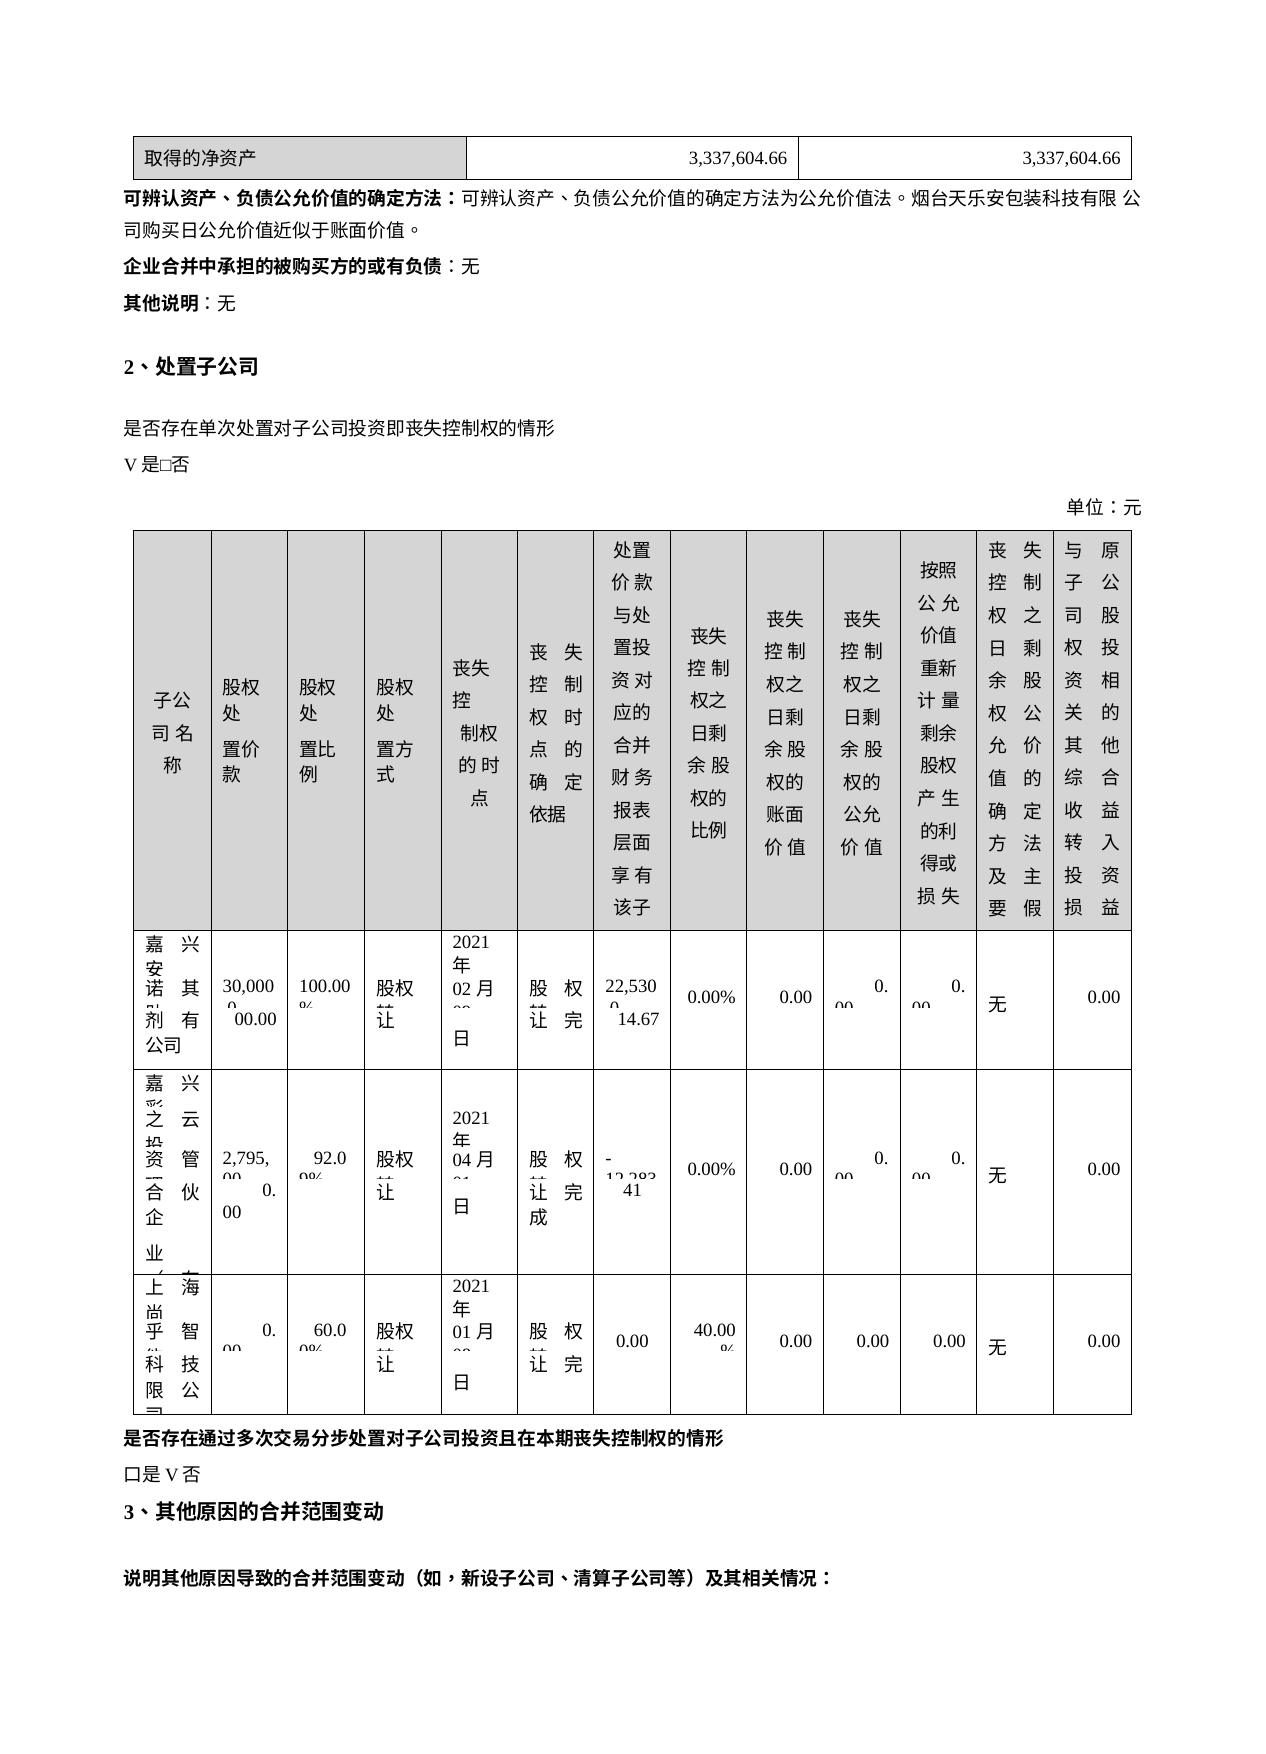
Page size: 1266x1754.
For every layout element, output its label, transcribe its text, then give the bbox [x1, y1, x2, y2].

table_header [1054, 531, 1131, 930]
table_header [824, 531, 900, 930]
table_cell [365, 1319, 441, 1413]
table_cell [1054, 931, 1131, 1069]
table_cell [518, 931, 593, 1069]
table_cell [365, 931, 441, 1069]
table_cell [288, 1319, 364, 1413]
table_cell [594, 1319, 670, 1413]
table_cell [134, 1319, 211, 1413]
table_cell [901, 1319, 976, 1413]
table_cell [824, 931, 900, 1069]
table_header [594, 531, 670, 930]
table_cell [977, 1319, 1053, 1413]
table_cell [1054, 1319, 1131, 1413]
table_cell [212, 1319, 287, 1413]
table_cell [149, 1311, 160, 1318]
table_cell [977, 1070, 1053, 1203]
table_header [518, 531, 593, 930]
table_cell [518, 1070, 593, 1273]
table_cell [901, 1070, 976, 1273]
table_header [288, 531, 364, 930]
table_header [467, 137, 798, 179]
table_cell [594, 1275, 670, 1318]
subtitle 2、处置子公司 [124, 352, 1142, 380]
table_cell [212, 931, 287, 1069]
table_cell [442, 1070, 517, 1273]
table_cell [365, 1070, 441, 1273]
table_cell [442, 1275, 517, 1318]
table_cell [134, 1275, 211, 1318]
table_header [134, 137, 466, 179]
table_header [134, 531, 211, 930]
text 说明其他原因导致的合并范围变动（如，新设子公司、清算子公司等）及其相关情况： [124, 1565, 1142, 1590]
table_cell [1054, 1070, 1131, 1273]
subtitle 3、其他原因的合并范围变动 [124, 1497, 1142, 1525]
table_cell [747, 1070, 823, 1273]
text 其他说明：无 [124, 284, 1142, 316]
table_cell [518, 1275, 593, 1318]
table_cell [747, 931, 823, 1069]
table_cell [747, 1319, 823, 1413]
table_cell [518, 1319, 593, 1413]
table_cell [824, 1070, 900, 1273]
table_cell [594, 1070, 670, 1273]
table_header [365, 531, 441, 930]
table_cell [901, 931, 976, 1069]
text 企业合并中承担的被购买方的或有负债：无 [124, 248, 1142, 280]
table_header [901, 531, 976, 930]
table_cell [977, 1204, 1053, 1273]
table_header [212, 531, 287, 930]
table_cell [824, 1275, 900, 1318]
text 口是V否 [124, 1461, 1142, 1486]
text 单位：元 [124, 494, 1142, 520]
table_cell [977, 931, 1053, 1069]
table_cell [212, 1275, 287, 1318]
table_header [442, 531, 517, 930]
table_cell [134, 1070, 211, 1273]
text 是否存在通过多次交易分步处置对子公司投资且在本期丧失控制权的情形 [124, 1425, 1142, 1451]
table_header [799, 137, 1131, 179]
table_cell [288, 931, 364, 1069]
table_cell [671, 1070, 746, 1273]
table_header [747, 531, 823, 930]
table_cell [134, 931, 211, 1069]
text 可辨认资产、负债公允价值的确定方法：可辨认资产、负债公允价值的确定方法为公允价值法。烟台天乐安包装科技有限 公司购买日公允价值近似于账面价值。 [124, 180, 1142, 244]
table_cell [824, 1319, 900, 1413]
text V是□否 [124, 452, 1142, 477]
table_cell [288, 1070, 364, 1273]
text 是否存在单次处置对子公司投资即丧失控制权的情形 [124, 409, 1142, 441]
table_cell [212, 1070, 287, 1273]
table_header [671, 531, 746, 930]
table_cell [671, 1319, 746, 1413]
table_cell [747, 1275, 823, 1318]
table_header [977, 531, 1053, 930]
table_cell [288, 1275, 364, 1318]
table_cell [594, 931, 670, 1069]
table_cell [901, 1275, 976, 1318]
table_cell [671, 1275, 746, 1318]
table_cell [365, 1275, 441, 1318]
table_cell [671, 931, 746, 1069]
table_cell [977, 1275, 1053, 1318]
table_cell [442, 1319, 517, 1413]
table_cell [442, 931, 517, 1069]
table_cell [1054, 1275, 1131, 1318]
